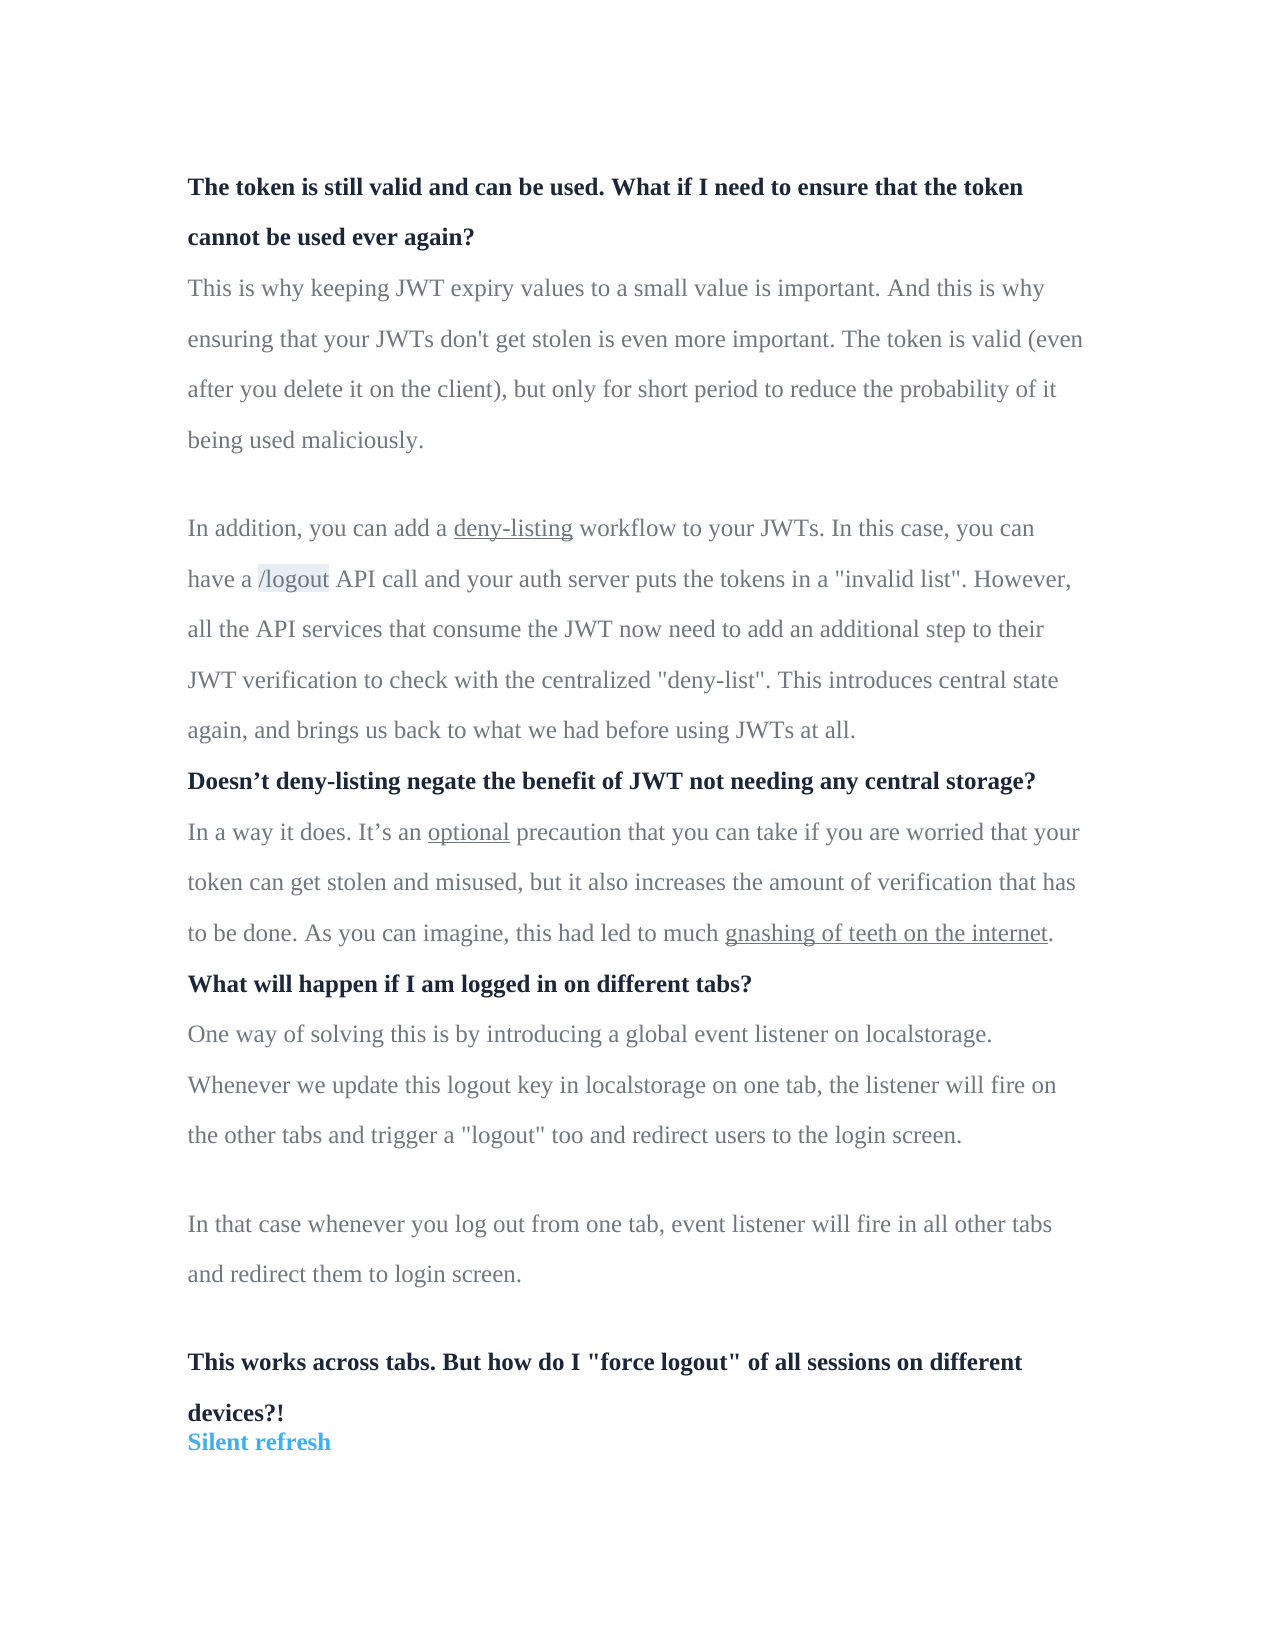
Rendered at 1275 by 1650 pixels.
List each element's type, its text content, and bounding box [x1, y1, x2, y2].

text One way of solving this is by introducing a global event listener on localstorage. Whenever we update this logout key in localstorage on one tab, the listener will fire on the other tabs and trigger a "logout" too and redirect users to the login screen. [187, 997, 1087, 1149]
text Doesn’t deny-listing negate the benefit of JWT not needing any central storage? [187, 744, 1087, 795]
text In a way it does. It’s an optional precaution that you can take if you are worried that your token can get stolen and misused, but it also increases the amount of verification that has to be done. As you can imagine, this had led to much gnashing of teeth on the internet. [187, 795, 1087, 947]
text In addition, you can add a deny-listing workflow to your JWTs. In this case, you can have a /logout API call and your auth server puts the tokens in a "invalid list". However, all the API services that consume the JWT now need to add an additional step to their JWT verification to check with the centralized "deny-list". This introduces central state again, and brings us back to what we had before using JWTs at all. [187, 491, 1087, 744]
text This works across tabs. But how do I "force logout" of all sessions on different devices?! [187, 1326, 1087, 1427]
text The token is still valid and can be used. What if I need to ensure that the token cannot be used ever again? [187, 150, 1087, 251]
text Silent refresh [187, 1427, 1087, 1456]
text In that case whenever you log out from one tab, event listener will fire in all other tabs and redirect them to login screen. [187, 1187, 1087, 1288]
text What will happen if I am logged in on different tabs? [187, 947, 1087, 997]
text This is why keeping JWT expiry values to a small value is important. And this is why ensuring that your JWTs don't get stolen is even more important. The token is valid (even after you delete it on the client), but only for short period to reduce the probability of it being used maliciously. [187, 251, 1087, 454]
